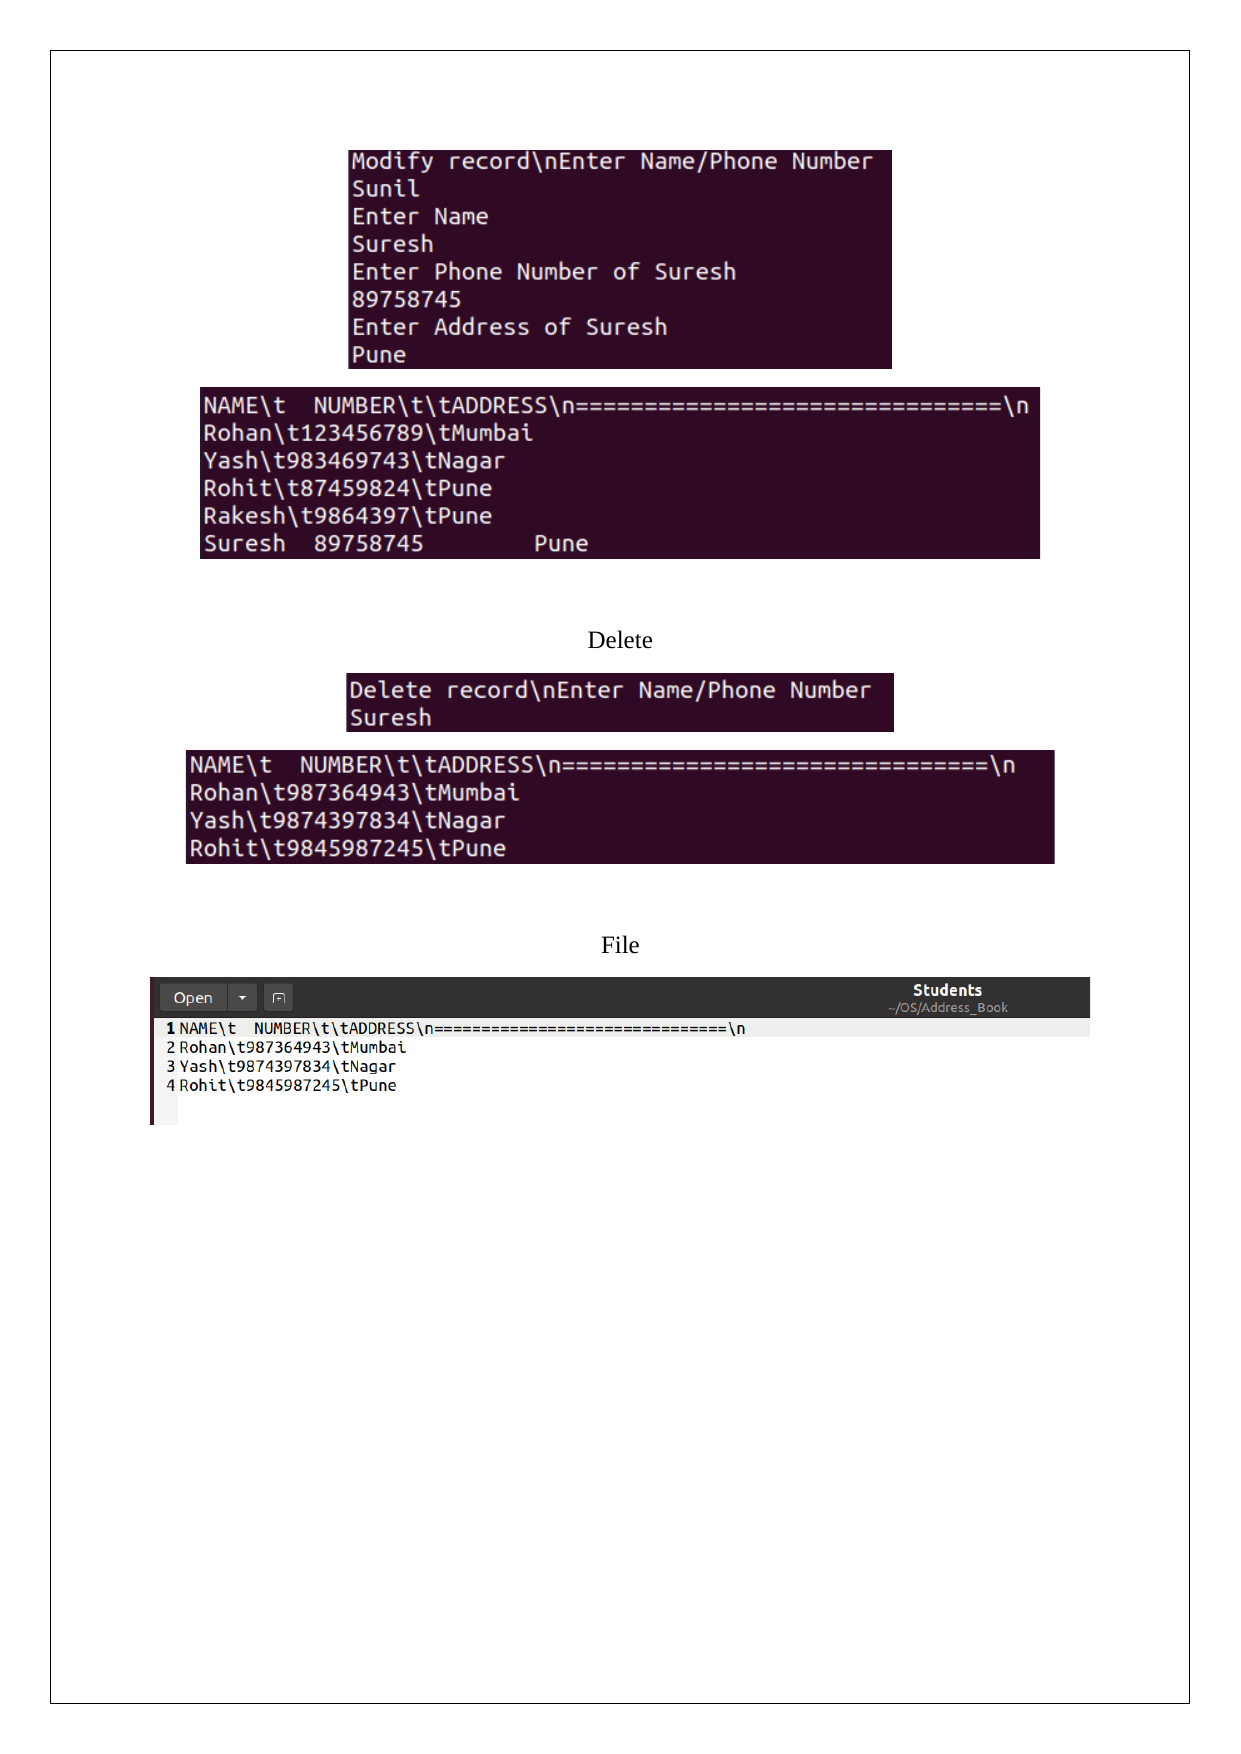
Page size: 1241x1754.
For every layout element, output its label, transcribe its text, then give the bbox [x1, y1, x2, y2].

picture [150, 977, 1091, 1125]
picture [348, 150, 892, 369]
picture [185, 750, 1055, 864]
picture [200, 387, 1041, 559]
picture [346, 673, 894, 732]
text Delete [150, 625, 1090, 654]
text File [150, 930, 1090, 958]
